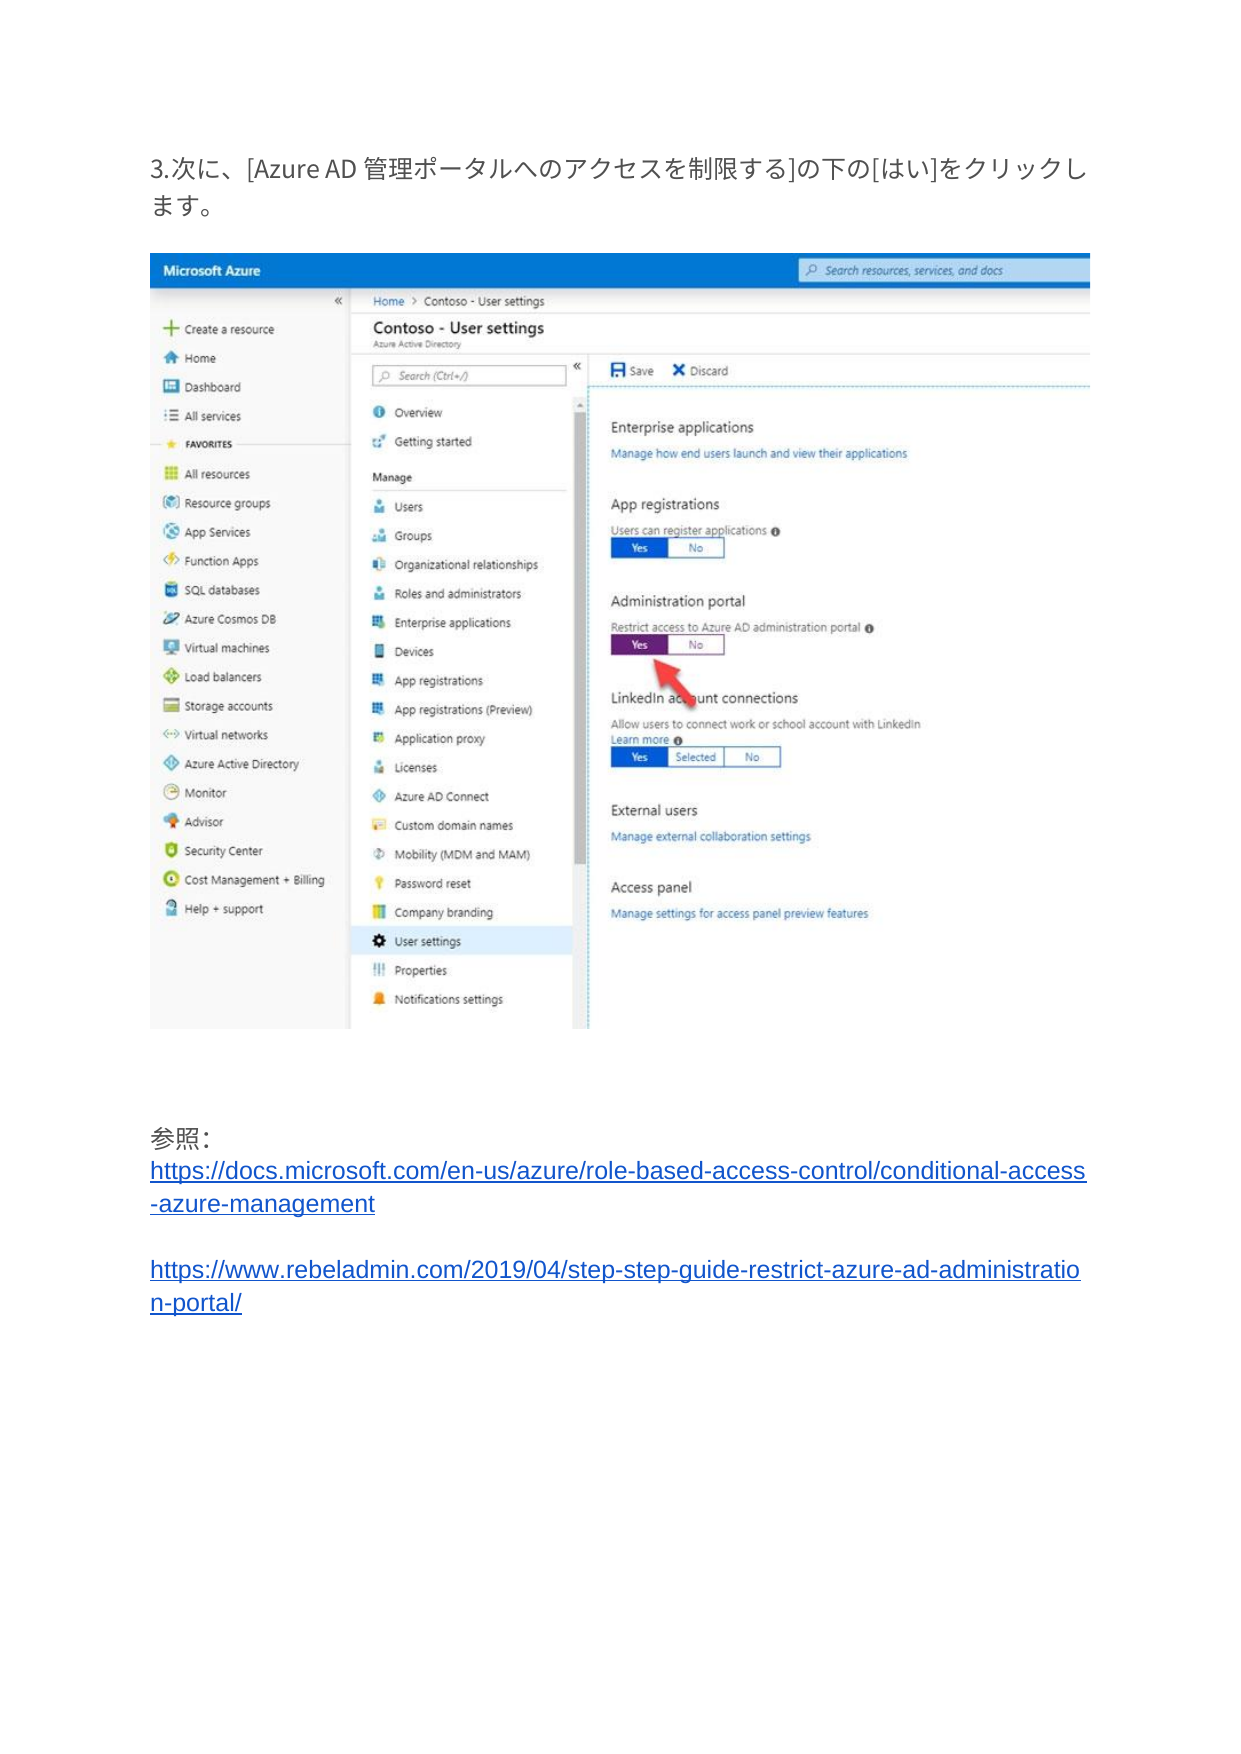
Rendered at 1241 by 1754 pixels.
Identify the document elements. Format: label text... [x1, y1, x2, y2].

text https://docs.microsoft.com/en-us/azure/role-based-access-control/conditional-access-azure-management [150, 1156, 1090, 1218]
text 参照： [150, 1120, 1090, 1156]
picture [150, 253, 1091, 1029]
text https://www.rebeladmin.com/2019/04/step-step-guide-restrict-azure-ad-administration-portal/ [150, 1255, 1090, 1317]
text 3.次に、[Azure AD管理ポータルへのアクセスを制限する]の下の[はい]をクリックします。 [150, 150, 1090, 222]
